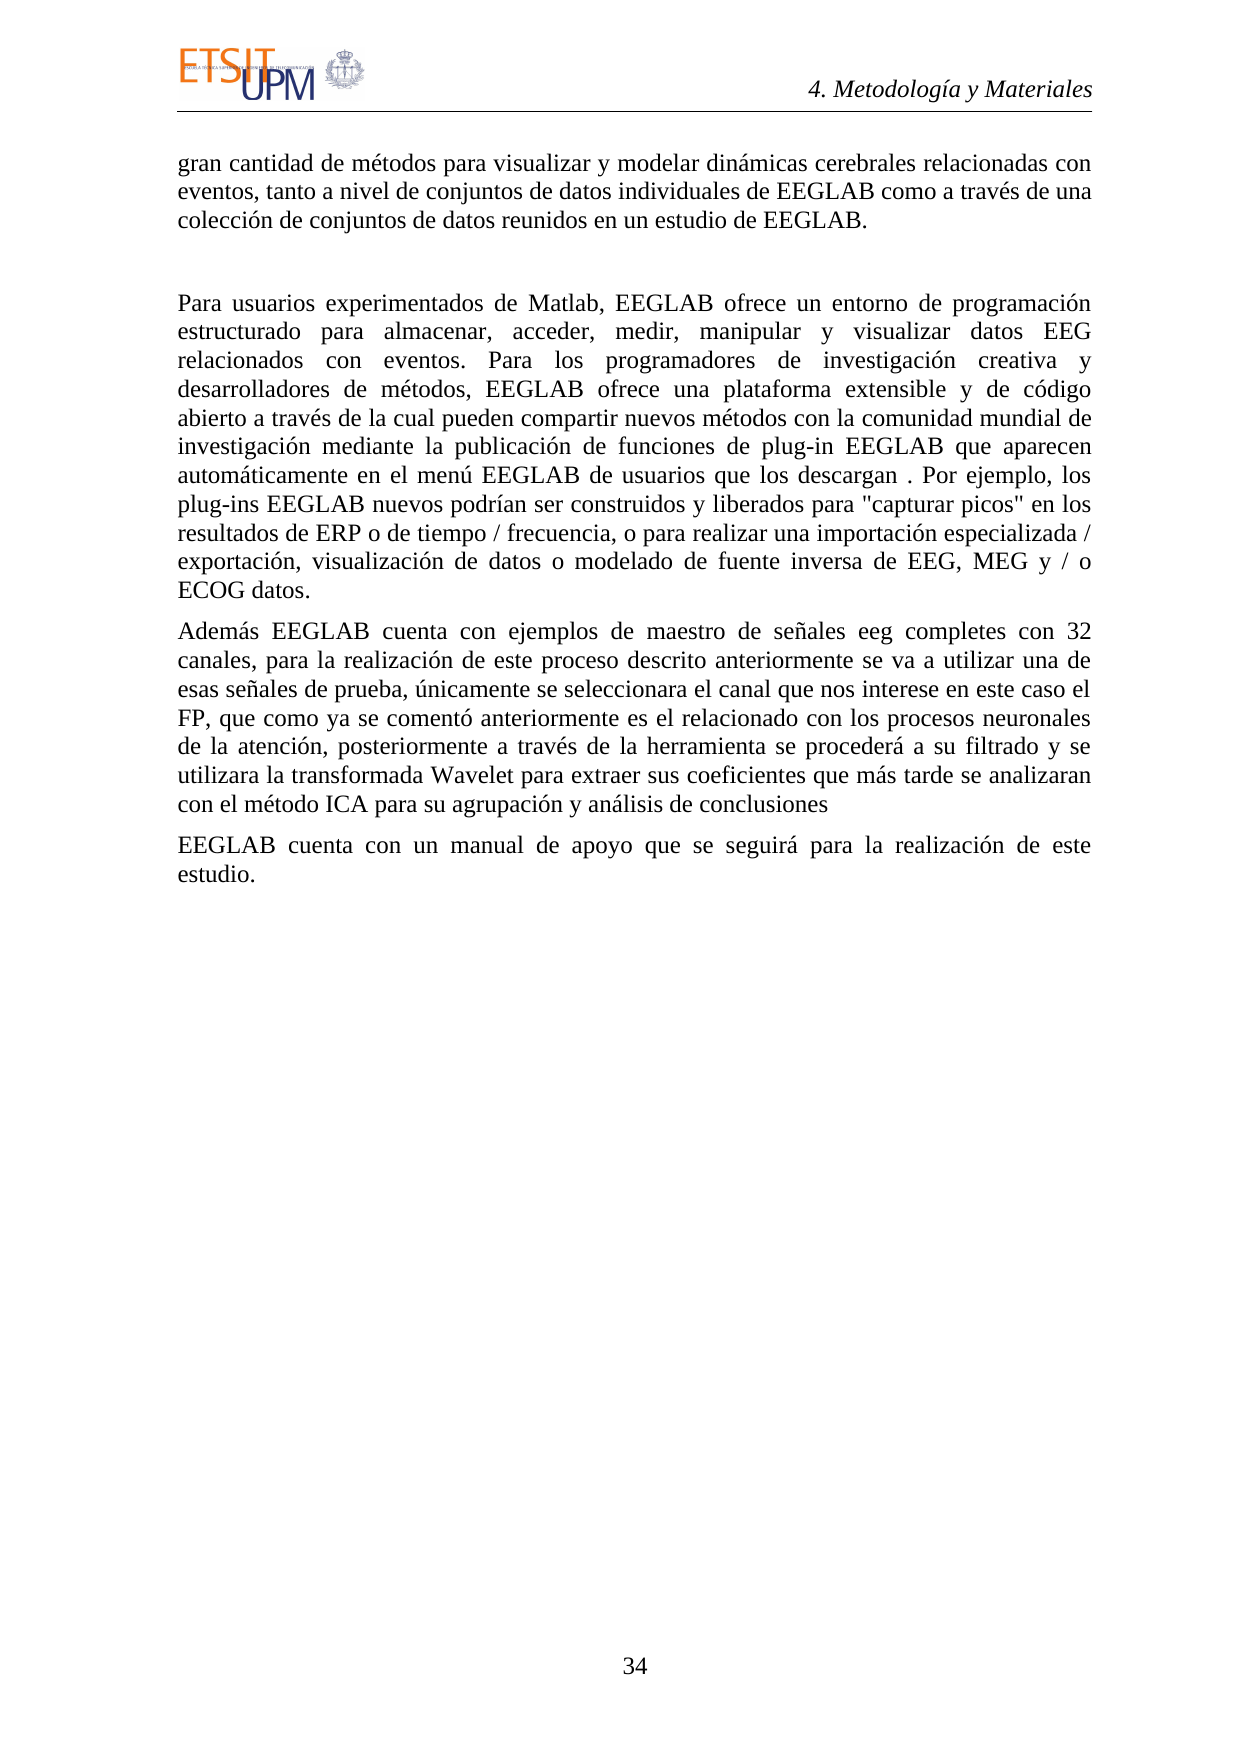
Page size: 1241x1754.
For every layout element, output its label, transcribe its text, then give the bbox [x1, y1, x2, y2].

text Para usuarios experimentados de Matlab, EEGLAB ofrece un entorno de programación estructurado para almacenar, acceder, medir, manipular y visualizar datos EEG relacionados con eventos. Para los programadores de investigación creativa y desarrolladores de métodos, EEGLAB ofrece una plataforma extensible y de código abierto a través de la cual pueden compartir nuevos métodos con la comunidad mundial de investigación mediante la publicación de funciones de plug-in EEGLAB que aparecen automáticamente en el menú EEGLAB de usuarios que los descargan . Por ejemplo, los plug-ins EEGLAB nuevos podrían ser construidos y liberados para "capturar picos" en los resultados de ERP o de tiempo / frecuencia, o para realizar una importación especializada / exportación, visualización de datos o modelado de fuente inversa de EEG, MEG y / o ECOG datos. [177, 288, 1092, 604]
text EEGLAB cuenta con un manual de apoyo que se seguirá para la realización de este estudio. [177, 830, 1092, 888]
picture [179, 47, 365, 101]
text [177, 148, 1092, 234]
text Además EEGLAB cuenta con ejemplos de maestro de señales eeg completes con 32 canales, para la realización de este proceso descrito anteriormente se va a utilizar una de esas señales de prueba, únicamente se seleccionara el canal que nos interese en este caso el FP, que como ya se comentó anteriormente es el relacionado con los procesos neuronales de la atención, posteriormente a través de la herramienta se procederá a su filtrado y se utilizara la transformada Wavelet para extraer sus coeficientes que más tarde se analizaran con el método ICA para su agrupación y análisis de conclusiones [177, 616, 1092, 818]
